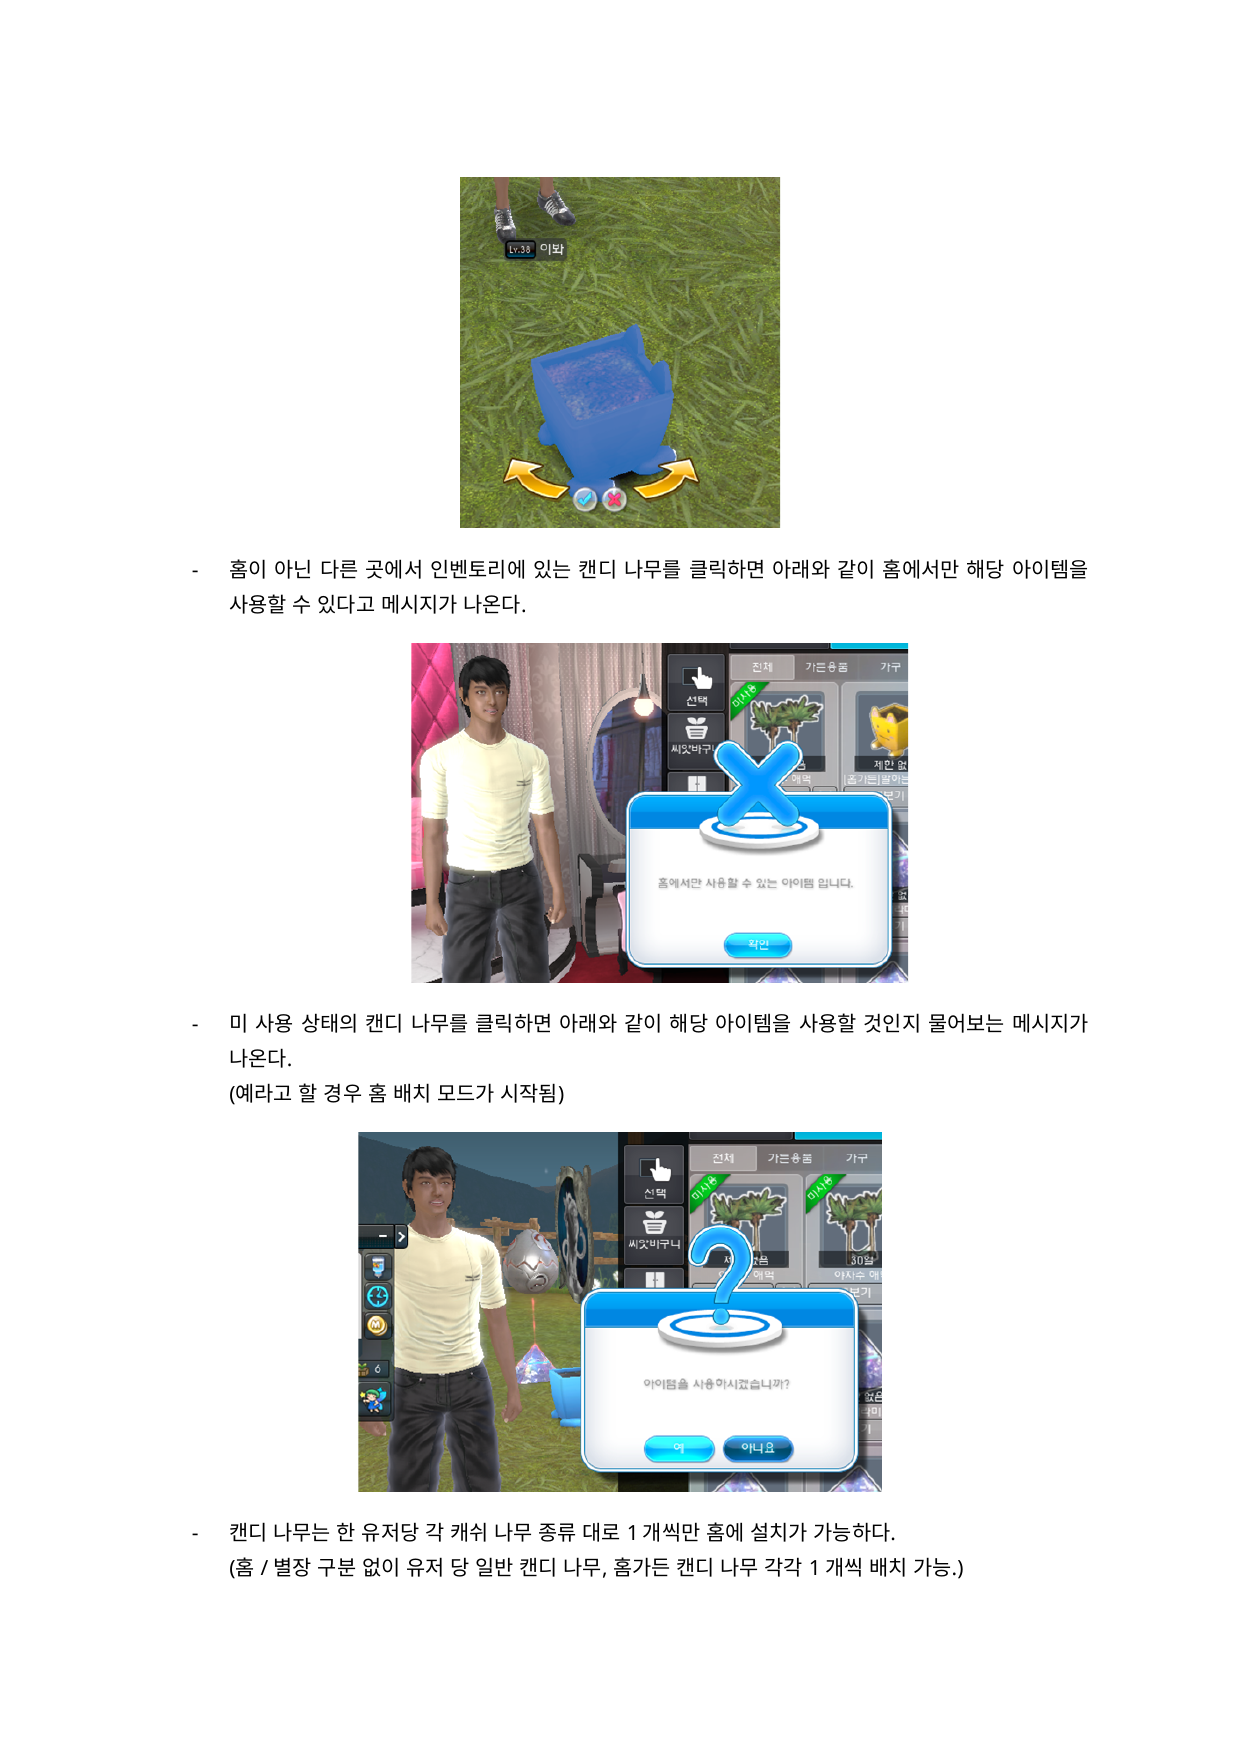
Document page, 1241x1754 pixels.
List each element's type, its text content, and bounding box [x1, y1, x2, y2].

list 홈이 아닌 다른 곳에서 인벤토리에 있는 캔디 나무를 클릭하면 아래와 같이 홈에서만 해당 아이템을 사용할 수 있다고 메시지가 나온다. [192, 553, 1090, 618]
list 캔디 나무는 한 유저당 각 캐쉬 나무 종류 대로 1개씩만 홈에 설치가 가능하다. (홈 / 별장 구분 없이 유저 당 일반 캔디 나무, 홈가든 캔디 나무 각각 1개씩 배치 가능.) [192, 1516, 1090, 1582]
picture [460, 177, 780, 528]
list 미 사용 상태의 캔디 나무를 클릭하면 아래와 같이 해당 아이템을 사용할 것인지 물어보는 메시지가 나온다. (예라고 할 경우 홈 배치 모드가 시작됨) [192, 1007, 1090, 1107]
picture [358, 1132, 882, 1492]
picture [411, 643, 909, 983]
